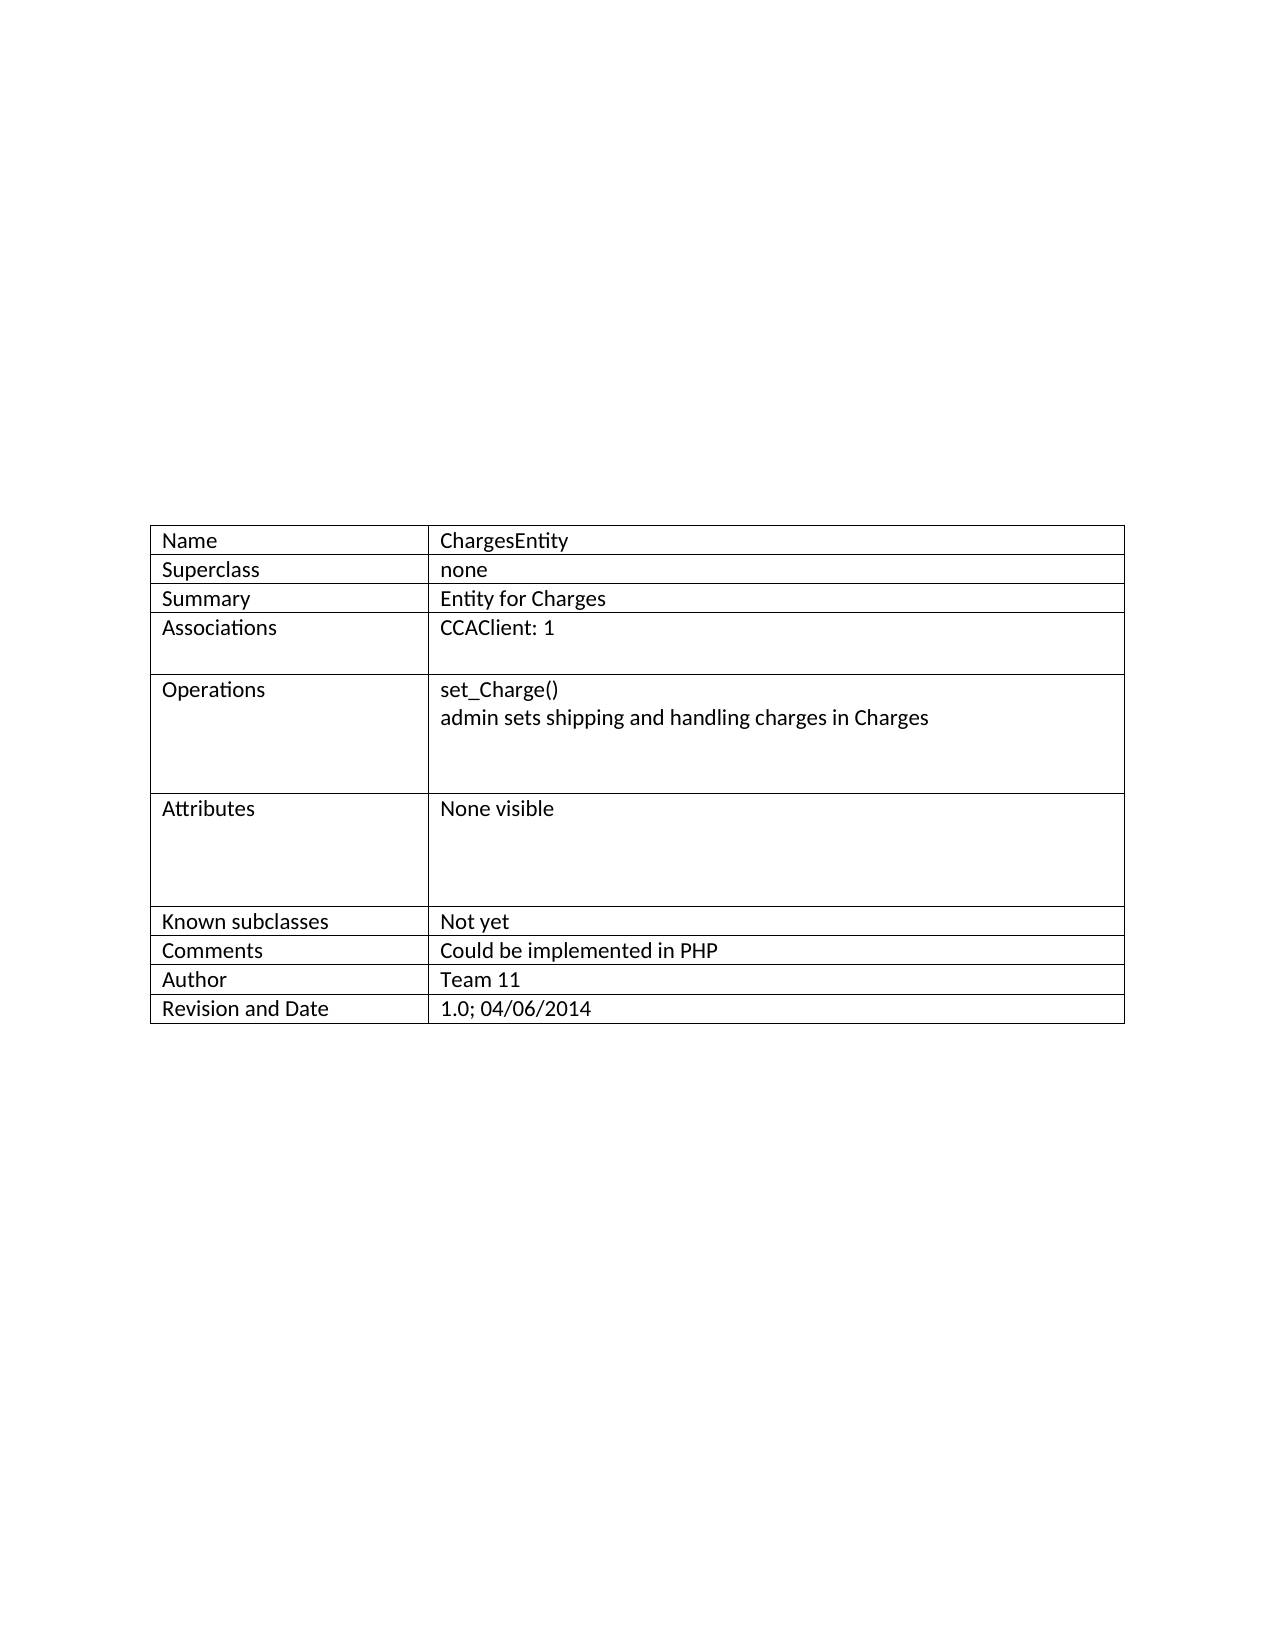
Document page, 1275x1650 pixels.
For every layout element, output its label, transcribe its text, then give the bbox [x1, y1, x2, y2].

table_cell Not yet [429, 907, 1124, 935]
table_cell Superclass [151, 555, 428, 583]
table_cell Revision and Date [151, 995, 428, 1022]
table_cell none [429, 555, 1124, 583]
table_header ChargesEntity [429, 526, 1124, 554]
table_cell Associations [151, 613, 428, 674]
table_cell None visible [429, 794, 1124, 906]
table_cell Operations [151, 675, 428, 793]
table_cell set_Charge() admin sets shipping and handling charges in Charges [429, 675, 1124, 793]
table_cell Author [151, 965, 428, 993]
table_cell Comments [151, 936, 428, 964]
table_cell Entity for Charges [429, 584, 1124, 612]
table_header Name [151, 526, 428, 554]
table_cell Team 11 [429, 965, 1124, 993]
table_cell Attributes [151, 794, 428, 906]
table_cell 1.0; 04/06/2014 [429, 995, 1124, 1022]
table_cell CCAClient: 1 [429, 613, 1124, 674]
table_cell Summary [151, 584, 428, 612]
table_cell Known subclasses [151, 907, 428, 935]
table_cell Could be implemented in PHP [429, 936, 1124, 964]
